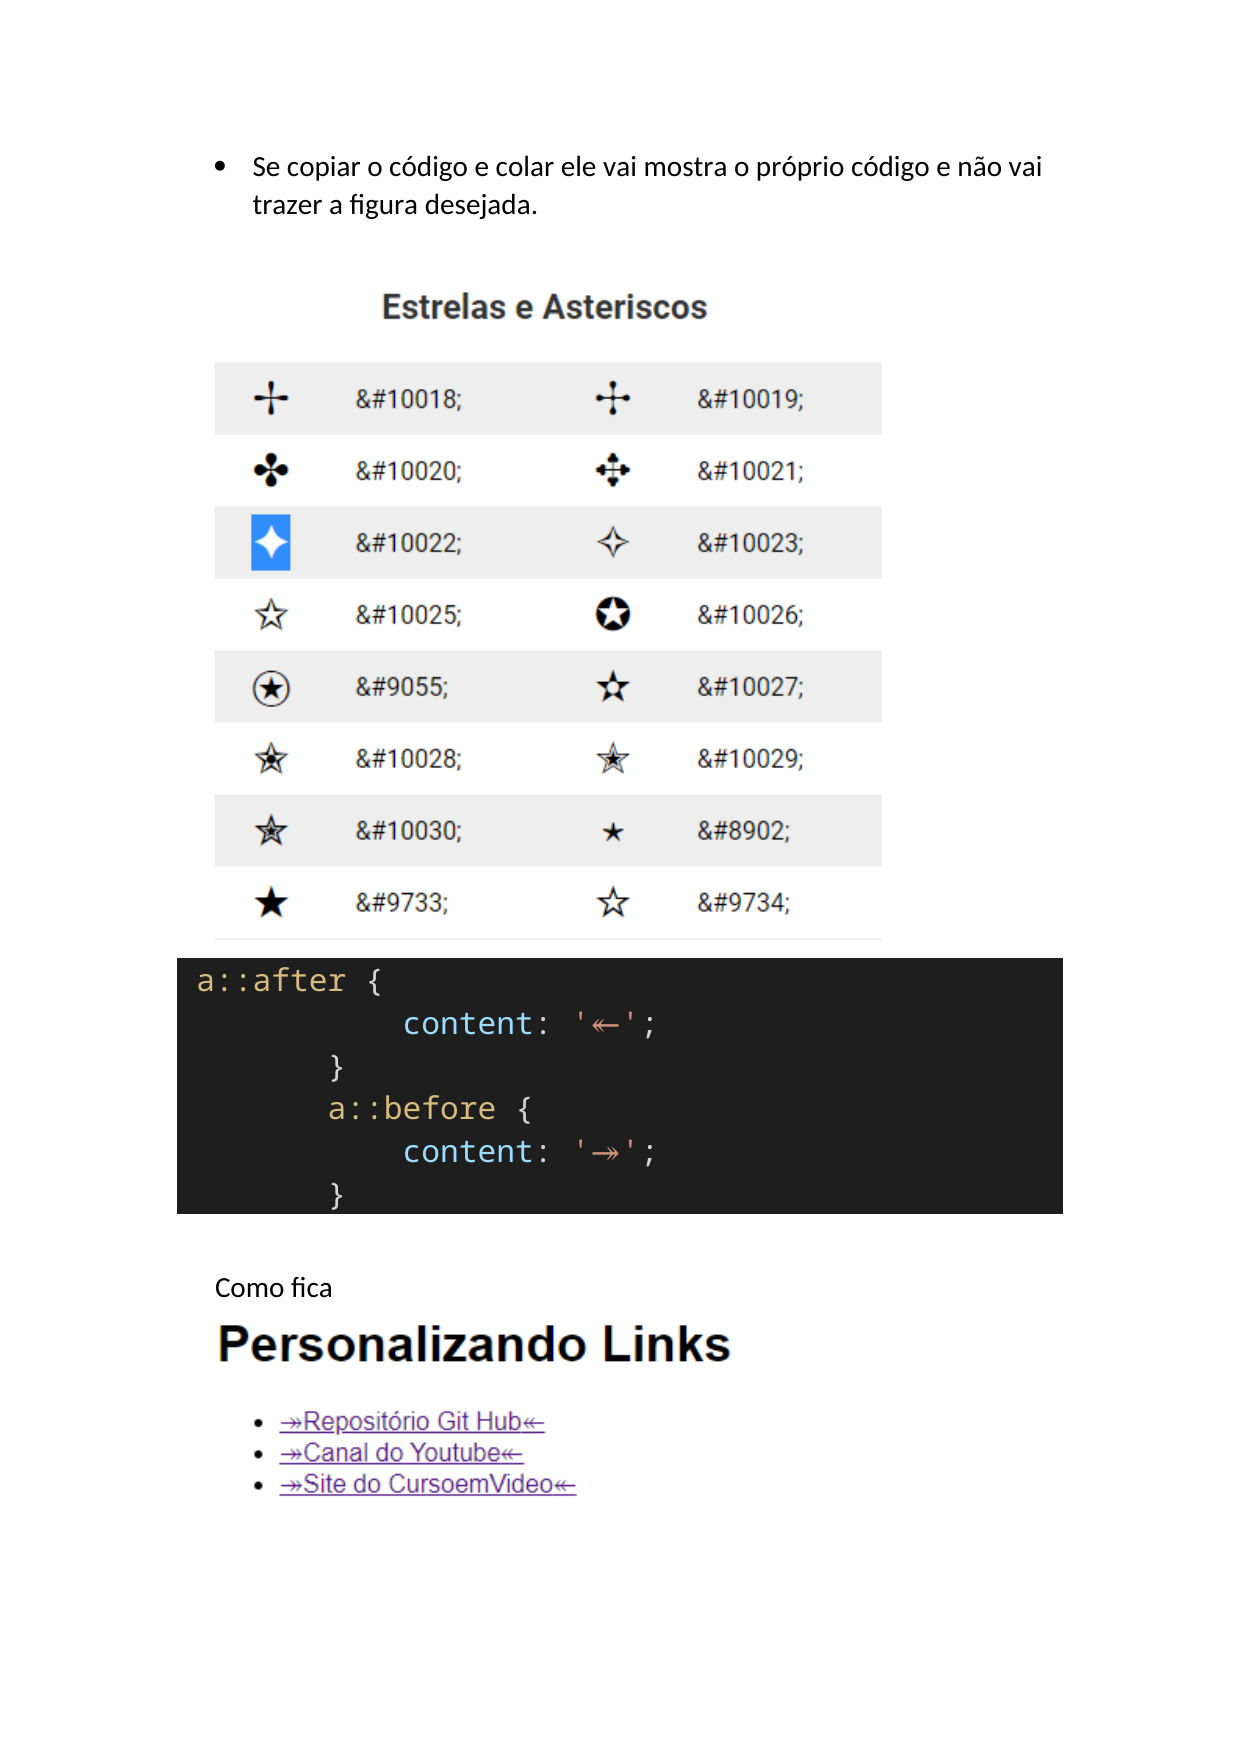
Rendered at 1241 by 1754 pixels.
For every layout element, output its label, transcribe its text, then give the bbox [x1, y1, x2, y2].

text Como fica [215, 1269, 1063, 1305]
text a::after { [177, 958, 1063, 1001]
text content: '↞'; [177, 1001, 1063, 1044]
text } [177, 1171, 1063, 1214]
text a::before { [177, 1086, 1063, 1129]
text } [177, 1044, 1063, 1086]
picture [214, 1324, 790, 1507]
picture [214, 241, 882, 940]
text content: '↠'; [177, 1129, 1063, 1171]
list Se copiar o código e colar ele vai mostra o próprio código e não vai trazer a figura desejada. [215, 148, 1063, 222]
